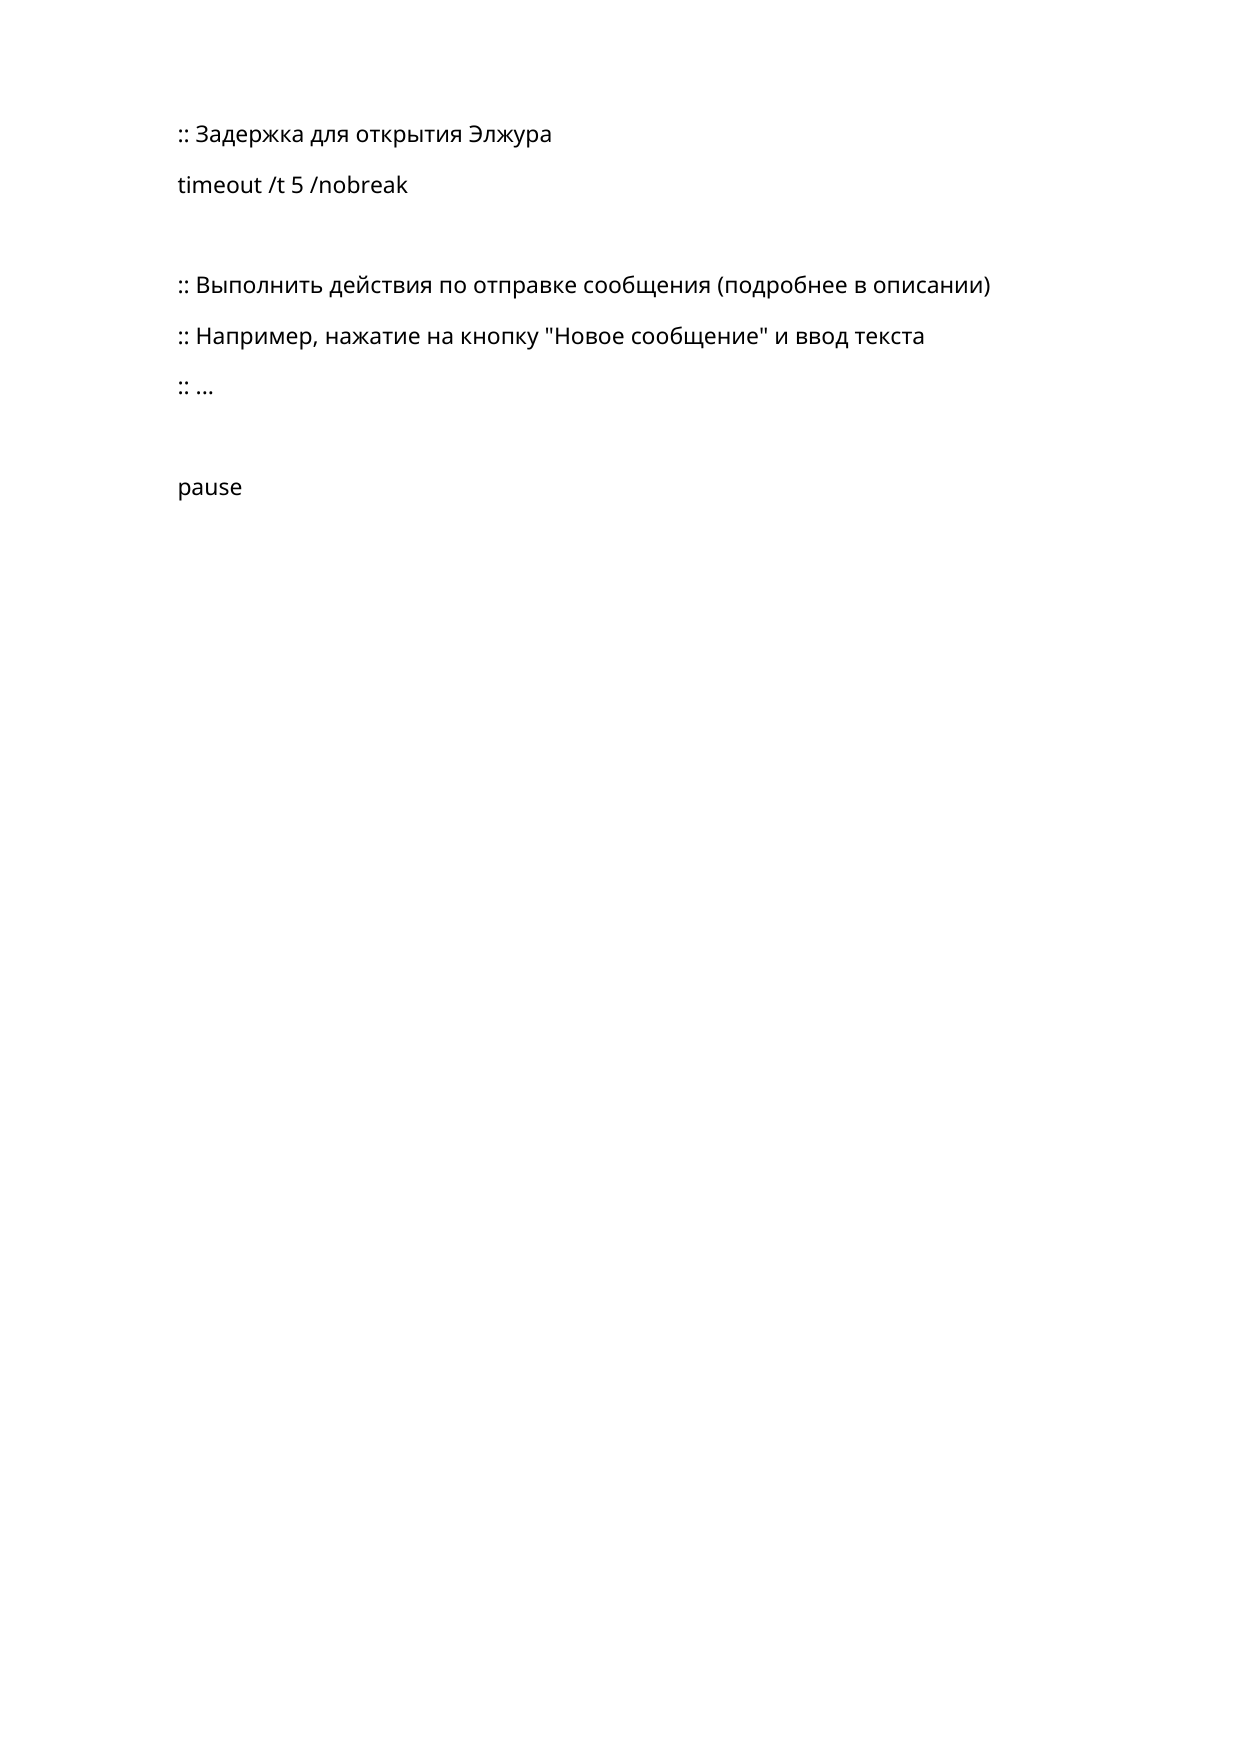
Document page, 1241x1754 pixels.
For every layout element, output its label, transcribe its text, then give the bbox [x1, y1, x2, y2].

text pause [177, 471, 1152, 502]
text :: Выполнить действия по отправке сообщения (подробнее в описании) [177, 269, 1152, 301]
text :: Например, нажатие на кнопку "Новое сообщение" и ввод текста [177, 320, 1152, 351]
text :: ... [177, 370, 1152, 401]
text :: Задержка для открытия Элжура [177, 118, 1152, 149]
text timeout /t 5 /nobreak [177, 168, 1152, 200]
